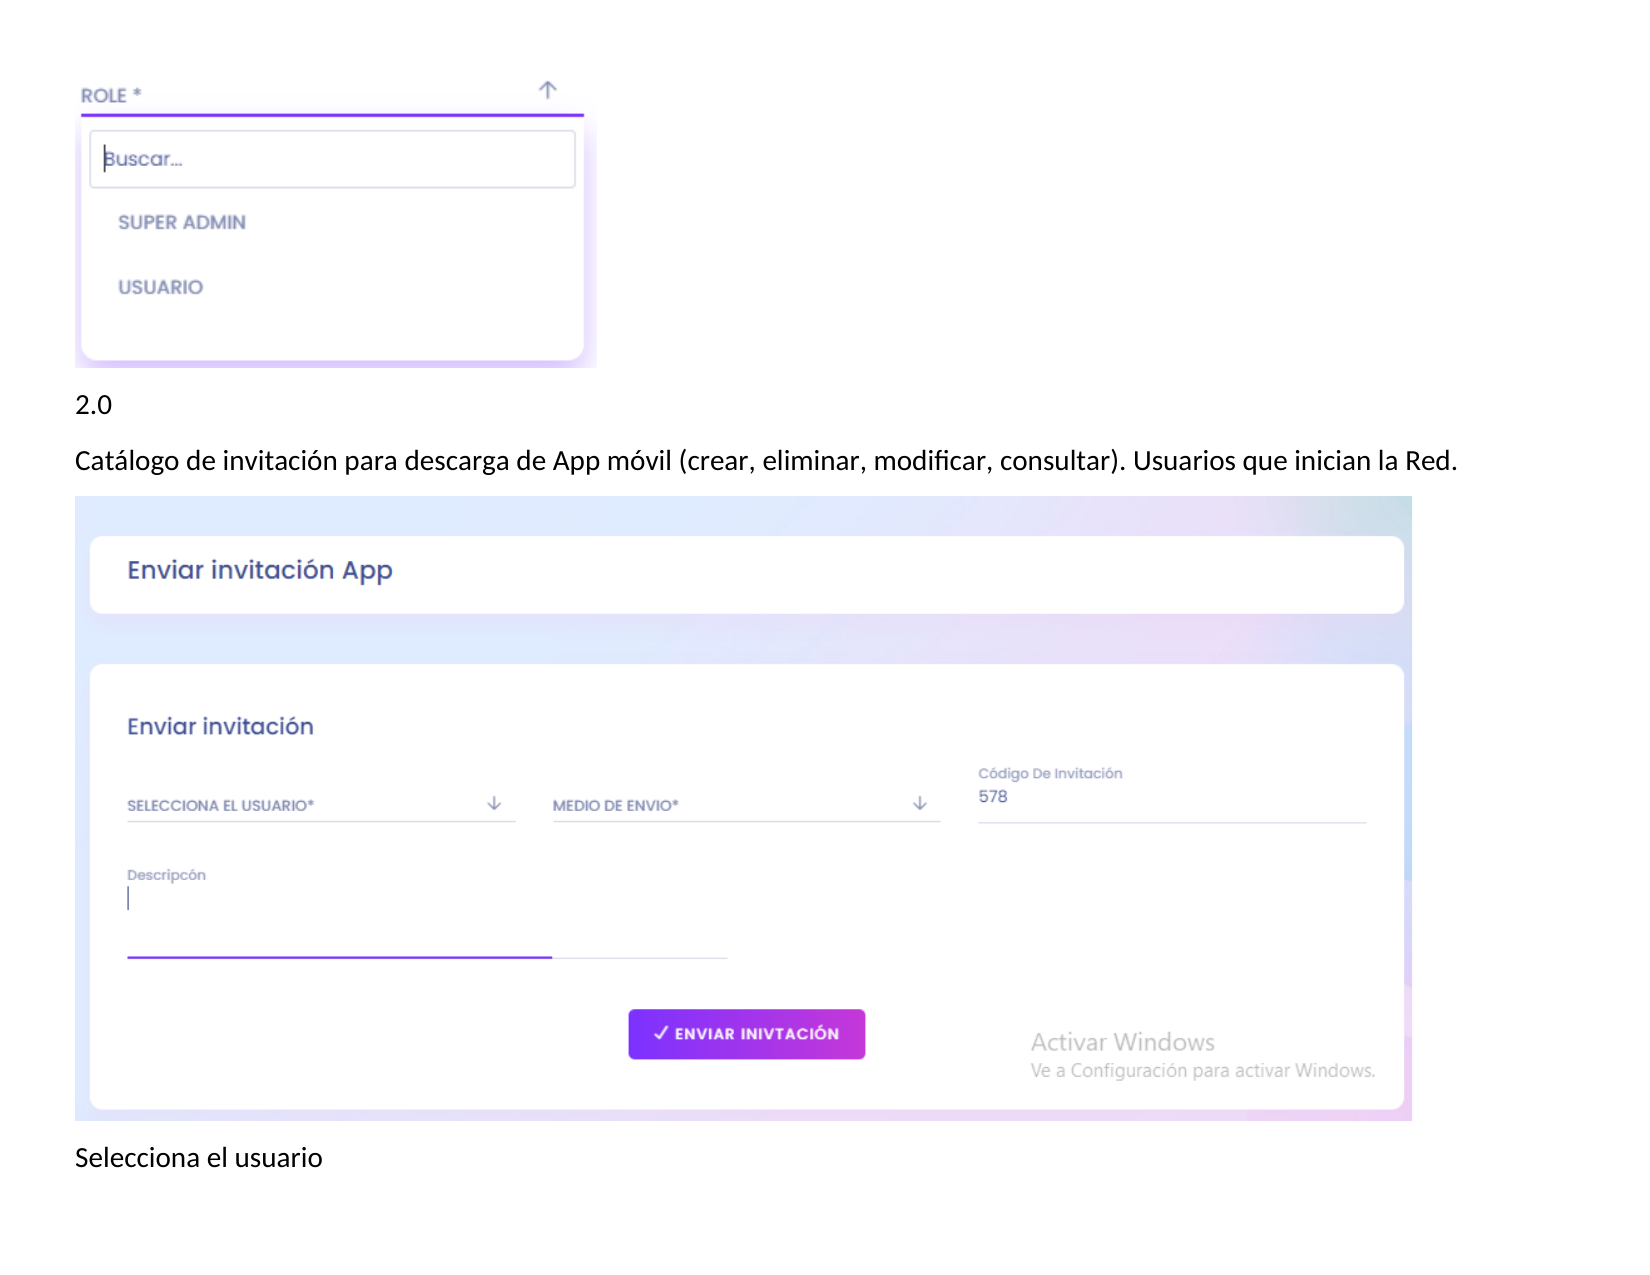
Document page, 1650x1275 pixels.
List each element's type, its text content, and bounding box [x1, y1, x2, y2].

picture [75, 75, 597, 368]
text 2.0 [75, 386, 1575, 422]
picture [75, 496, 1413, 1121]
text Selecciona el usuario [75, 1139, 1575, 1174]
text Catálogo de invitación para descarga de App móvil (crear, eliminar, modificar, consultar). Usuarios que inician la Red. [75, 442, 1575, 477]
